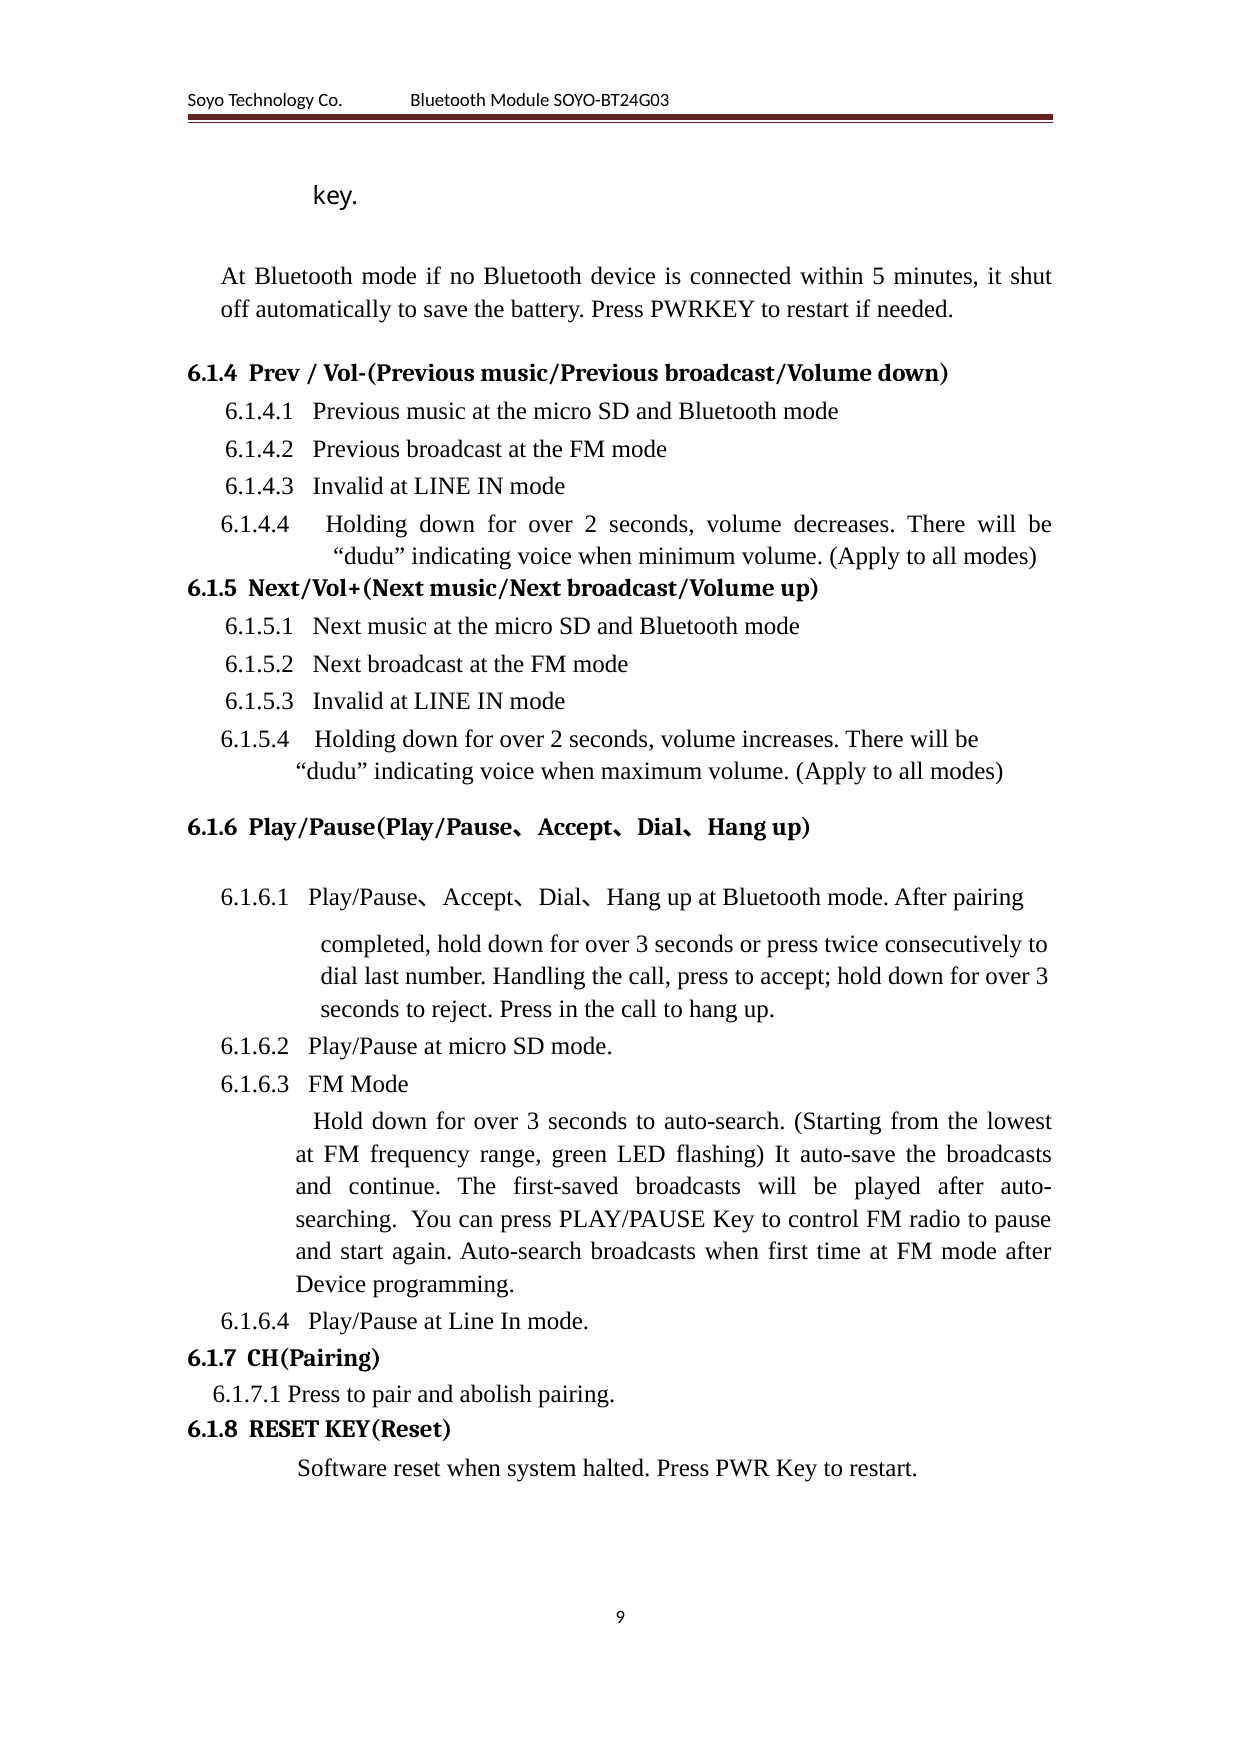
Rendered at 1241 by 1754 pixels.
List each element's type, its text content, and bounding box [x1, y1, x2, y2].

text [225, 162, 1053, 227]
list Play/Pause at micro SD mode. [220, 1029, 1053, 1062]
list Holding down for over 2 seconds, volume increases. There will be “dudu” indicating voice when maximum volume. (Apply to all modes) [220, 722, 1053, 787]
text 6.1.5.1 Next music at the micro SD and Bluetooth mode [187, 609, 1053, 642]
subtitle 6.1.5 Next/Vol+(Next music/Next broadcast/Volume up) [187, 572, 1053, 604]
list FM Mode [220, 1067, 1053, 1099]
list Play/Pause at Line In mode. [220, 1304, 1053, 1337]
text 6.1.4.3 Invalid at LINE IN mode [187, 469, 1053, 502]
subtitle 6.1.6 Play/Pause(Play/Pause、Accept、Dial、Hang up) [187, 792, 1053, 857]
subtitle 6.1.7 CH(Pairing) [187, 1342, 1053, 1374]
text 6.1.5.2 Next broadcast at the FM mode [187, 647, 1053, 679]
text 6.1.7.1 Press to pair and abolish pairing. [187, 1379, 1053, 1408]
subtitle 6.1.8 RESET KEY(Reset) [187, 1413, 1053, 1446]
text 6.1.4.2 Previous broadcast at the FM mode [187, 432, 1053, 464]
text 6.1.6.1 Play/Pause、Accept、Dial、Hang up at Bluetooth mode. After pairing completed, hold down for over 3 seconds or press twice consecutively to dial last number. Handling the call, press to accept; hold down for over 3 seconds to reject. Press in the call to hang up. [220, 862, 1053, 1024]
text 6.1.4.1 Previous music at the micro SD and Bluetooth mode [187, 394, 1053, 427]
text 6.1.4.4 Holding down for over 2 seconds, volume decreases. There will be “dudu” indicating voice when minimum volume. (Apply to all modes) [220, 507, 1053, 572]
text Software reset when system halted. Press PWR Key to restart. [297, 1451, 1053, 1483]
subtitle 6.1.4 Prev / Vol-(Previous music/Previous broadcast/Volume down) [187, 357, 1053, 389]
text 6.1.5.3 Invalid at LINE IN mode [187, 684, 1053, 717]
text At Bluetooth mode if no Bluetooth device is connected within 5 minutes, it shut off automatically to save the battery. Press PWRKEY to restart if needed. [220, 259, 1053, 324]
list Hold down for over 3 seconds to auto-search. (Starting from the lowest at FM frequency range, green LED flashing) It auto-save the broadcasts and continue. The first-saved broadcasts will be played after auto-searching. You can press PLAY/PAUSE Key to control FM radio to pause and start again. Auto-search broadcasts when first time at FM mode after Device programming. [295, 1104, 1053, 1299]
